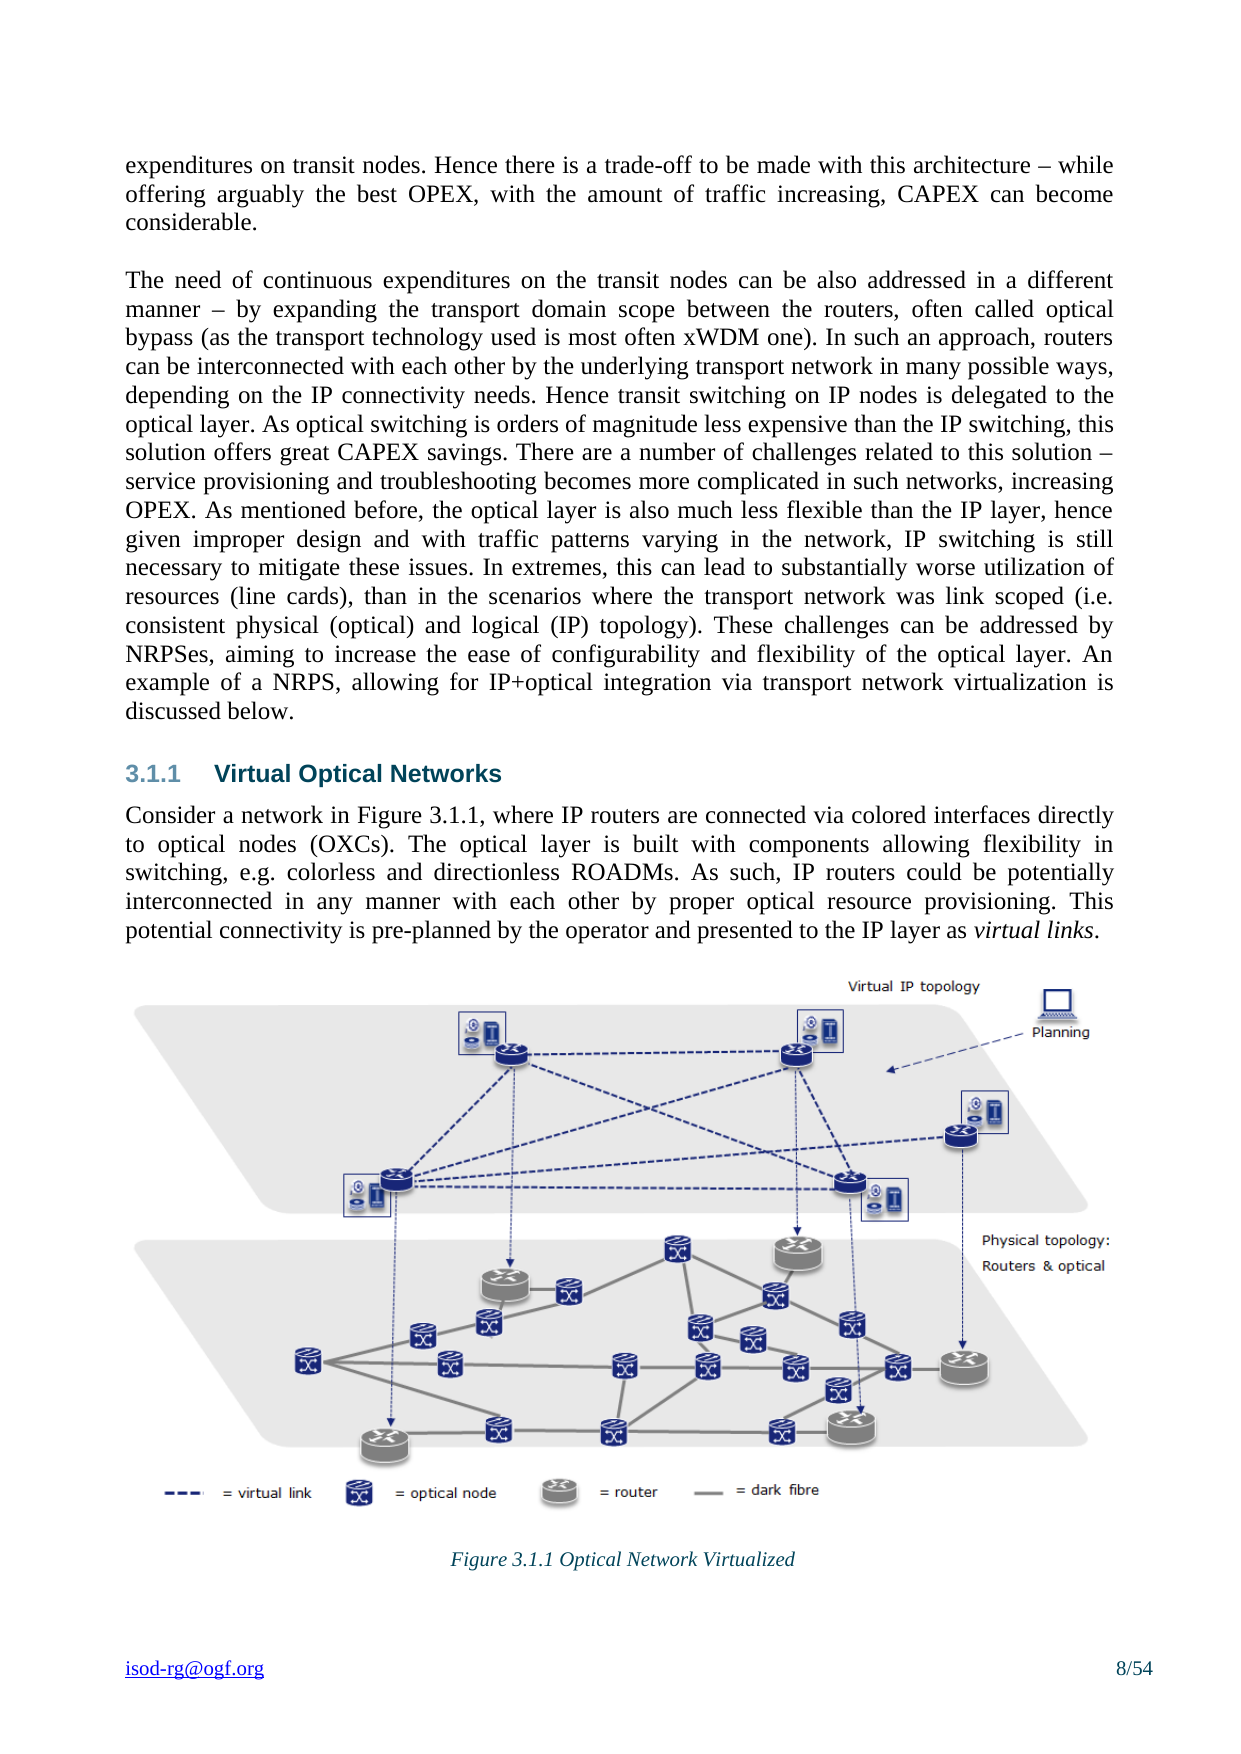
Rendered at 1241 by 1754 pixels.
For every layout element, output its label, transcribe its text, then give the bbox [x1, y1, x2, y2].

picture [709, 1552, 717, 1562]
subtitle Virtual Optical Networks [125, 750, 1115, 787]
text Consider a network in Figure 3.1.1, where IP routers are connected via colored interfaces directly to optical nodes (OXCs). The optical layer is built with components allowing flexibility in switching, e.g. colorless and directionless ROADMs. As such, IP routers could be potentially interconnected in any manner with each other by proper optical resource provisioning. This potential connectivity is pre-planned by the operator and presented to the IP layer as virtual links. [125, 800, 1115, 944]
picture [1126, 1661, 1132, 1675]
picture [636, 1552, 641, 1561]
picture [125, 972, 1125, 1514]
text Figure 3.1.1 Optical Network Virtualized [125, 1542, 1115, 1571]
text The need of continuous expenditures on the transit nodes can be also addressed in a different manner – by expanding the transport domain scope between the routers, often called optical bypass (as the transport technology used is most often xWDM one). In such an approach, routers can be interconnected with each other by the underlying transport network in many possible ways, depending on the IP connectivity needs. Hence transit switching on IP nodes is delegated to the optical layer. As optical switching is orders of magnitude less expensive than the IP switching, this solution offers great CAPEX savings. There are a number of challenges related to this solution – service provisioning and troubleshooting becomes more complicated in such networks, increasing OPEX. As mentioned before, the optical layer is also much less flexible than the IP layer, hence given improper design and with traffic patterns varying in the network, IP switching is still necessary to mitigate these issues. In extremes, this can lead to substantially worse utilization of resources (line cards), than in the scenarios where the transport network was link scoped (i.e. consistent physical (optical) and logical (IP) topology). These challenges can be addressed by NRPSes, aiming to increase the ease of configurability and flexibility of the optical layer. An example of a NRPS, allowing for IP+optical integration via transport network virtualization is discussed below. [125, 265, 1115, 725]
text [125, 150, 1115, 236]
